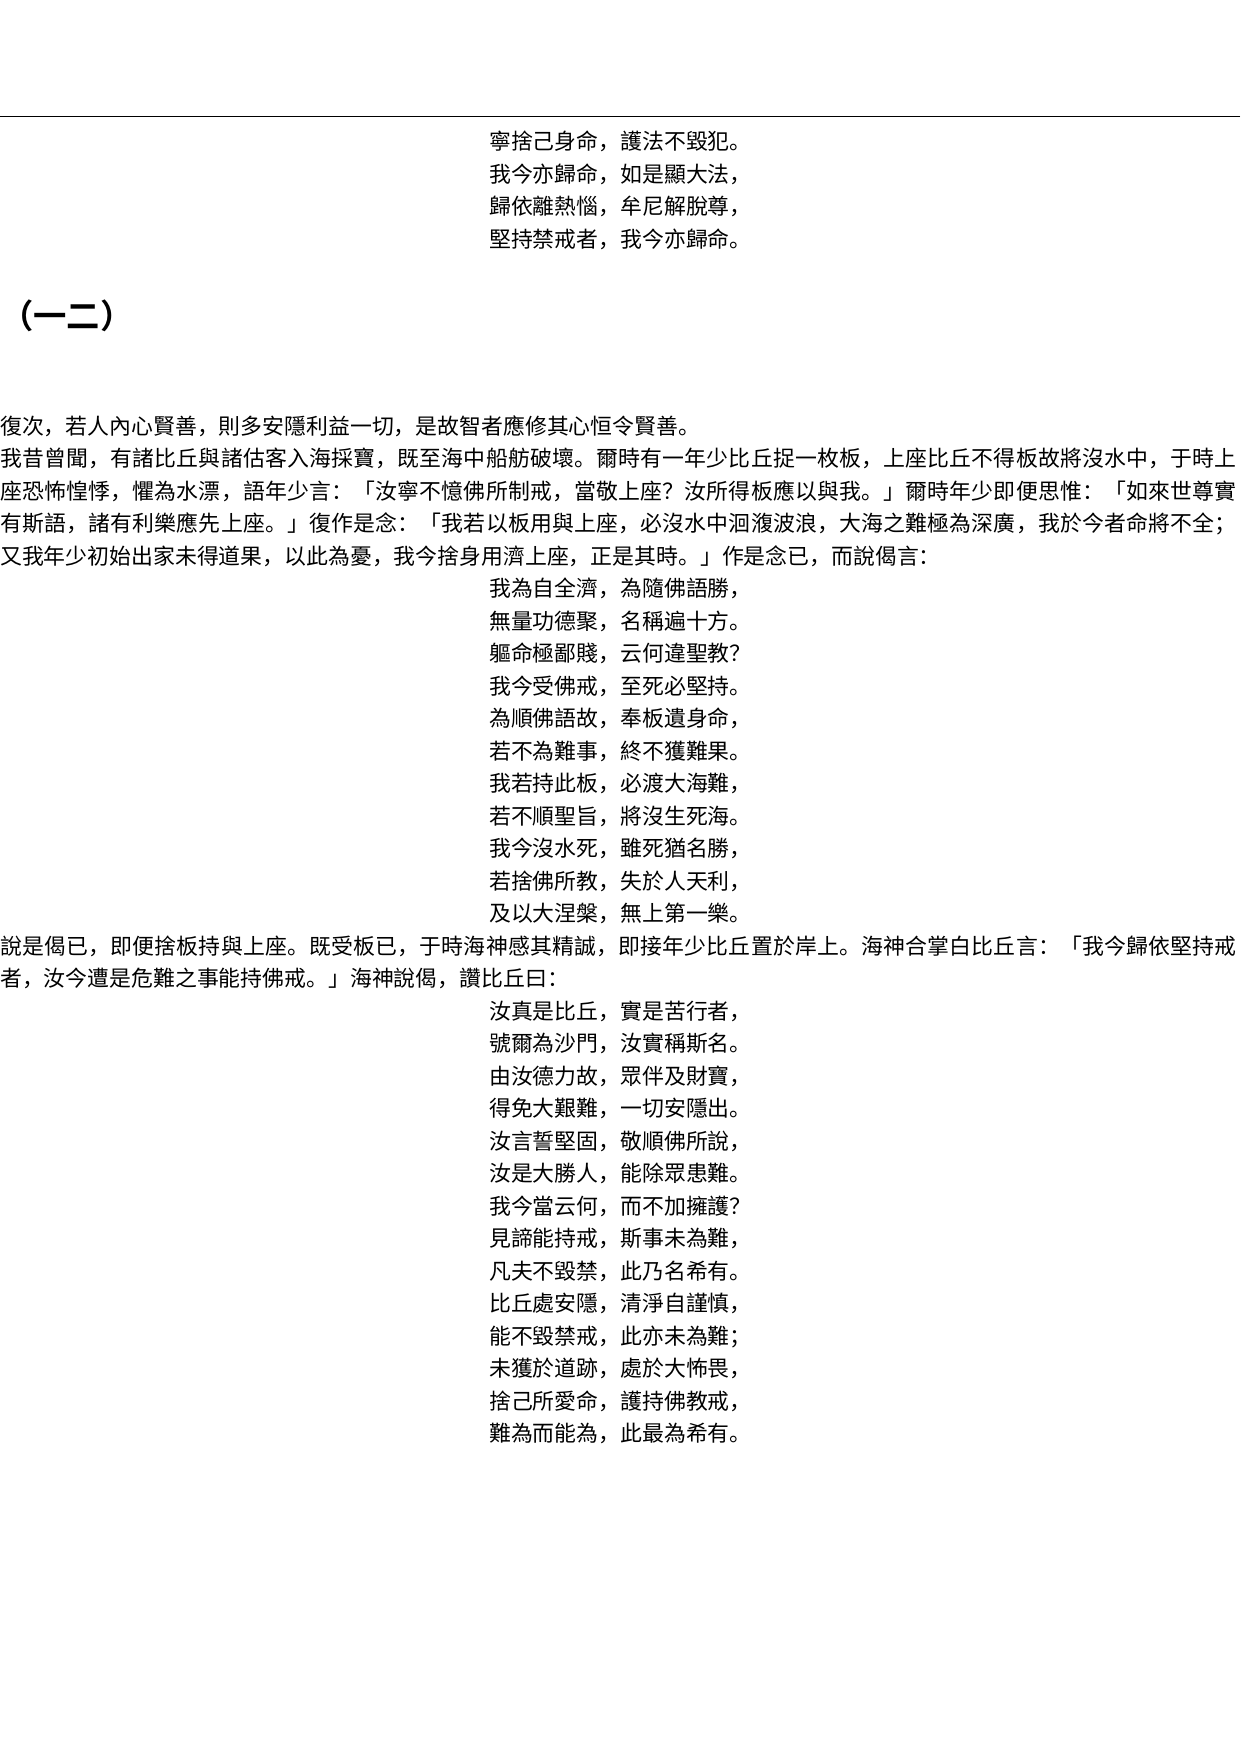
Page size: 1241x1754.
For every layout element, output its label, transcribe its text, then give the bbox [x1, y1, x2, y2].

text 若捨佛所教，失於人天利， [0, 863, 1240, 896]
text 軀命極鄙賤，云何違聖教？ [0, 636, 1240, 668]
text 若不順聖旨，將沒生死海。 [0, 798, 1240, 831]
text 寧捨己身命，護法不毀犯。 [0, 124, 1240, 156]
text 由汝德力故，眾伴及財寶， [0, 1058, 1240, 1091]
text 我昔曾聞，有諸比丘與諸估客入海採寶，既至海中船舫破壞。爾時有一年少比丘捉一枚板，上座比丘不得板故將沒水中，于時上座恐怖惶悸，懼為水漂，語年少言：「汝寧不憶佛所制戒，當敬上座？汝所得板應以與我。」爾時年少即便思惟：「如來世尊實有斯語，諸有利樂應先上座。」復作是念：「我若以板用與上座，必沒水中洄澓波浪，大海之難極為深廣，我於今者命將不全；又我年少初始出家未得道果，以此為憂，我今捨身用濟上座，正是其時。」作是念已，而說偈言： [0, 441, 1240, 571]
text 凡夫不毀禁，此乃名希有。 [0, 1253, 1240, 1286]
text 得免大艱難，一切安隱出。 [0, 1091, 1240, 1123]
text 我為自全濟，為隨佛語勝， [0, 571, 1240, 603]
text 及以大涅槃，無上第一樂。 [0, 896, 1240, 928]
text 比丘處安隱，清淨自謹慎， [0, 1286, 1240, 1318]
text 汝言誓堅固，敬順佛所說， [0, 1123, 1240, 1156]
text 我今當云何，而不加擁護？ [0, 1188, 1240, 1221]
text 歸依離熱惱，牟尼解脫尊， [0, 189, 1240, 221]
text 我若持此板，必渡大海難， [0, 766, 1240, 798]
text 堅持禁戒者，我今亦歸命。 [0, 221, 1240, 254]
text 汝是大勝人，能除眾患難。 [0, 1156, 1240, 1188]
text 無量功德聚，名稱遍十方。 [0, 603, 1240, 636]
text 見諦能持戒，斯事未為難， [0, 1221, 1240, 1253]
text 說是偈已，即便捨板持與上座。既受板已，于時海神感其精誠，即接年少比丘置於岸上。海神合掌白比丘言：「我今歸依堅持戒者，汝今遭是危難之事能持佛戒。」海神說偈，讚比丘曰： [0, 928, 1240, 993]
text 汝真是比丘，實是苦行者， [0, 993, 1240, 1026]
text 能不毀禁戒，此亦未為難； [0, 1318, 1240, 1351]
text 難為而能為，此最為希有。 [0, 1416, 1240, 1448]
text 若不為難事，終不獲難果。 [0, 733, 1240, 766]
text 我今受佛戒，至死必堅持。 [0, 668, 1240, 701]
text 號爾為沙門，汝實稱斯名。 [0, 1026, 1240, 1058]
subtitle （一二） [0, 281, 1240, 346]
text 復次，若人內心賢善，則多安隱利益一切，是故智者應修其心恒令賢善。 [0, 408, 1240, 441]
text 我今沒水死，雖死猶名勝， [0, 831, 1240, 863]
text 我今亦歸命，如是顯大法， [0, 156, 1240, 189]
text 為順佛語故，奉板遺身命， [0, 701, 1240, 733]
text 未獲於道跡，處於大怖畏， [0, 1351, 1240, 1383]
text 捨己所愛命，護持佛教戒， [0, 1383, 1240, 1416]
